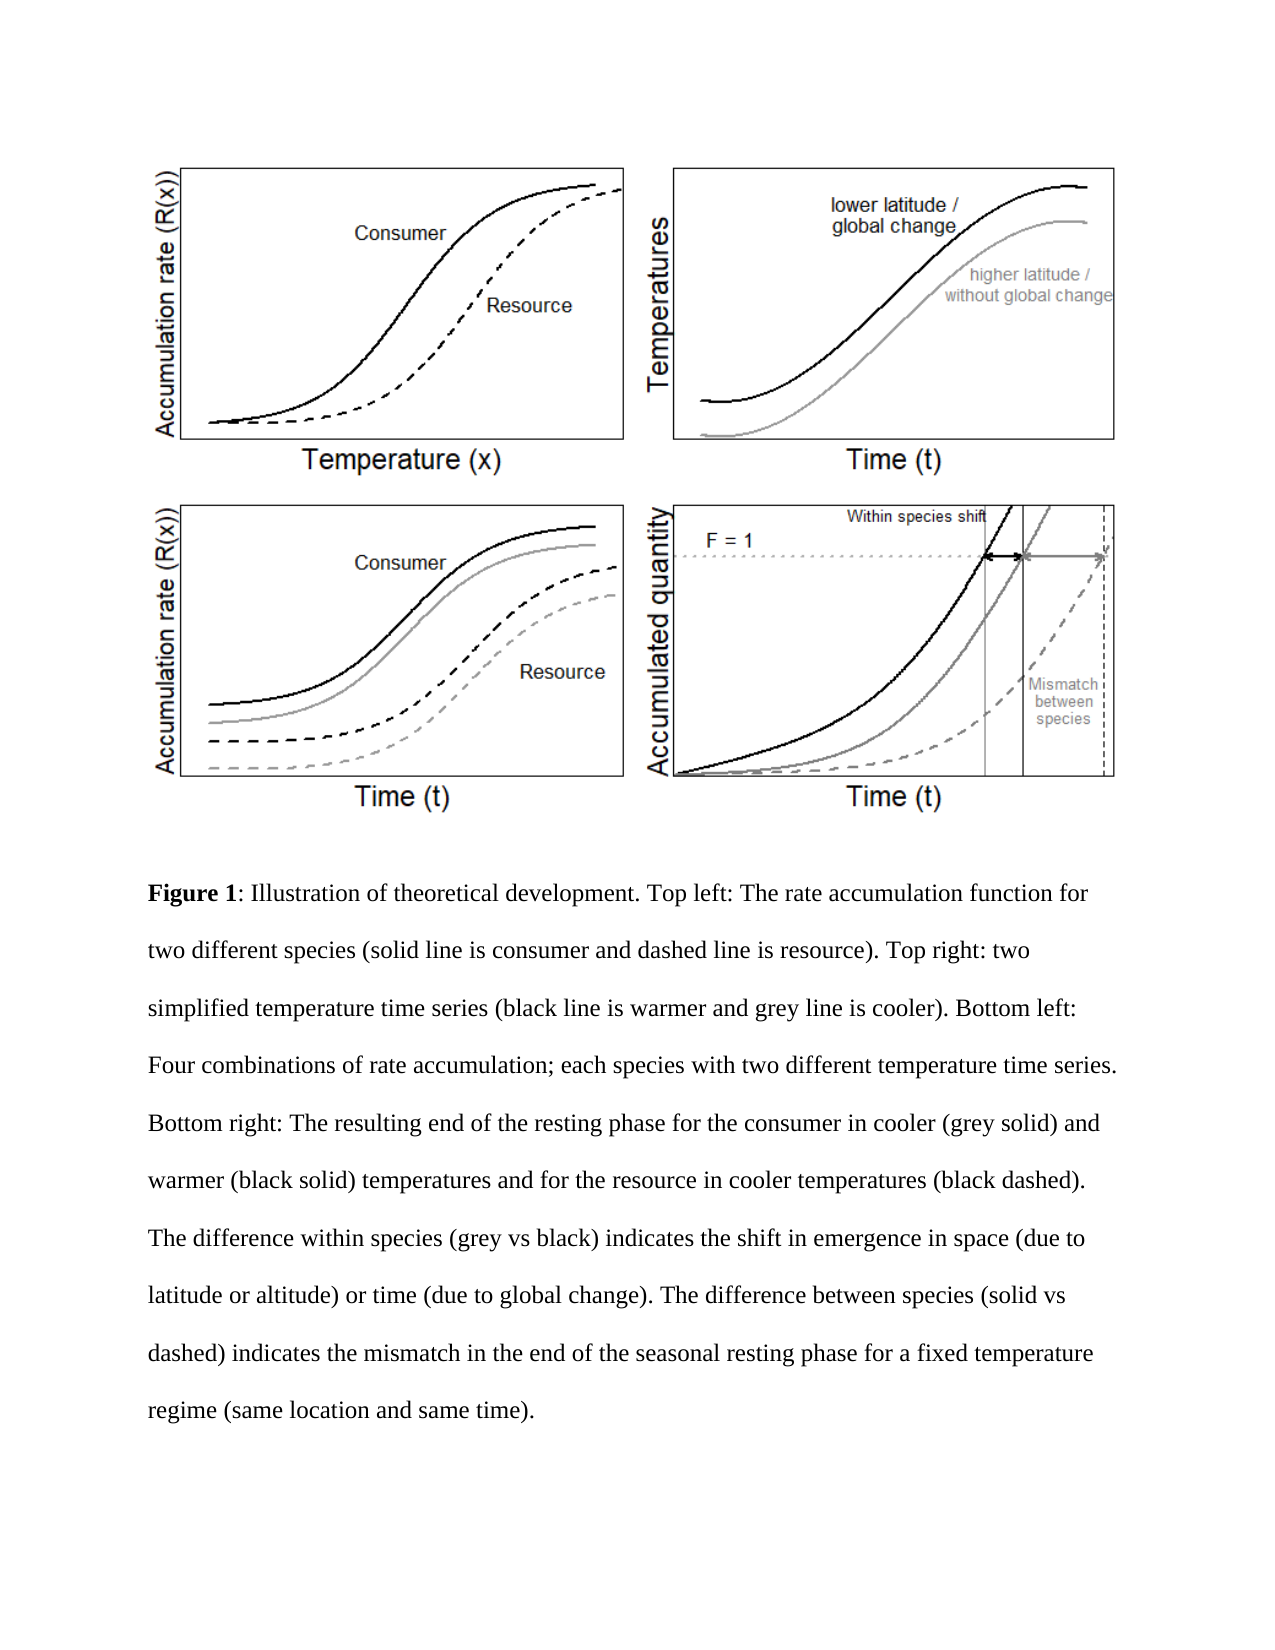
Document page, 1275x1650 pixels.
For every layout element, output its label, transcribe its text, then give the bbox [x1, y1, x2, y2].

picture [147, 147, 1128, 821]
text Figure 1: Illustration of theoretical development. Top left: The rate accumulation function for two different species (solid line is consumer and dashed line is resource). Top right: two simplified temperature time series (black line is warmer and grey line is cooler). Bottom left: Four combinations of rate accumulation; each species with two different temperature time series. Bottom right: The resulting end of the resting phase for the consumer in cooler (grey solid) and warmer (black solid) temperatures and for the resource in cooler temperatures (black dashed). The difference within species (grey vs black) indicates the shift in emergence in space (due to latitude or altitude) or time (due to global change). The difference between species (solid vs dashed) indicates the mismatch in the end of the seasonal resting phase for a fixed temperature regime (same location and same time). [148, 878, 1127, 1424]
